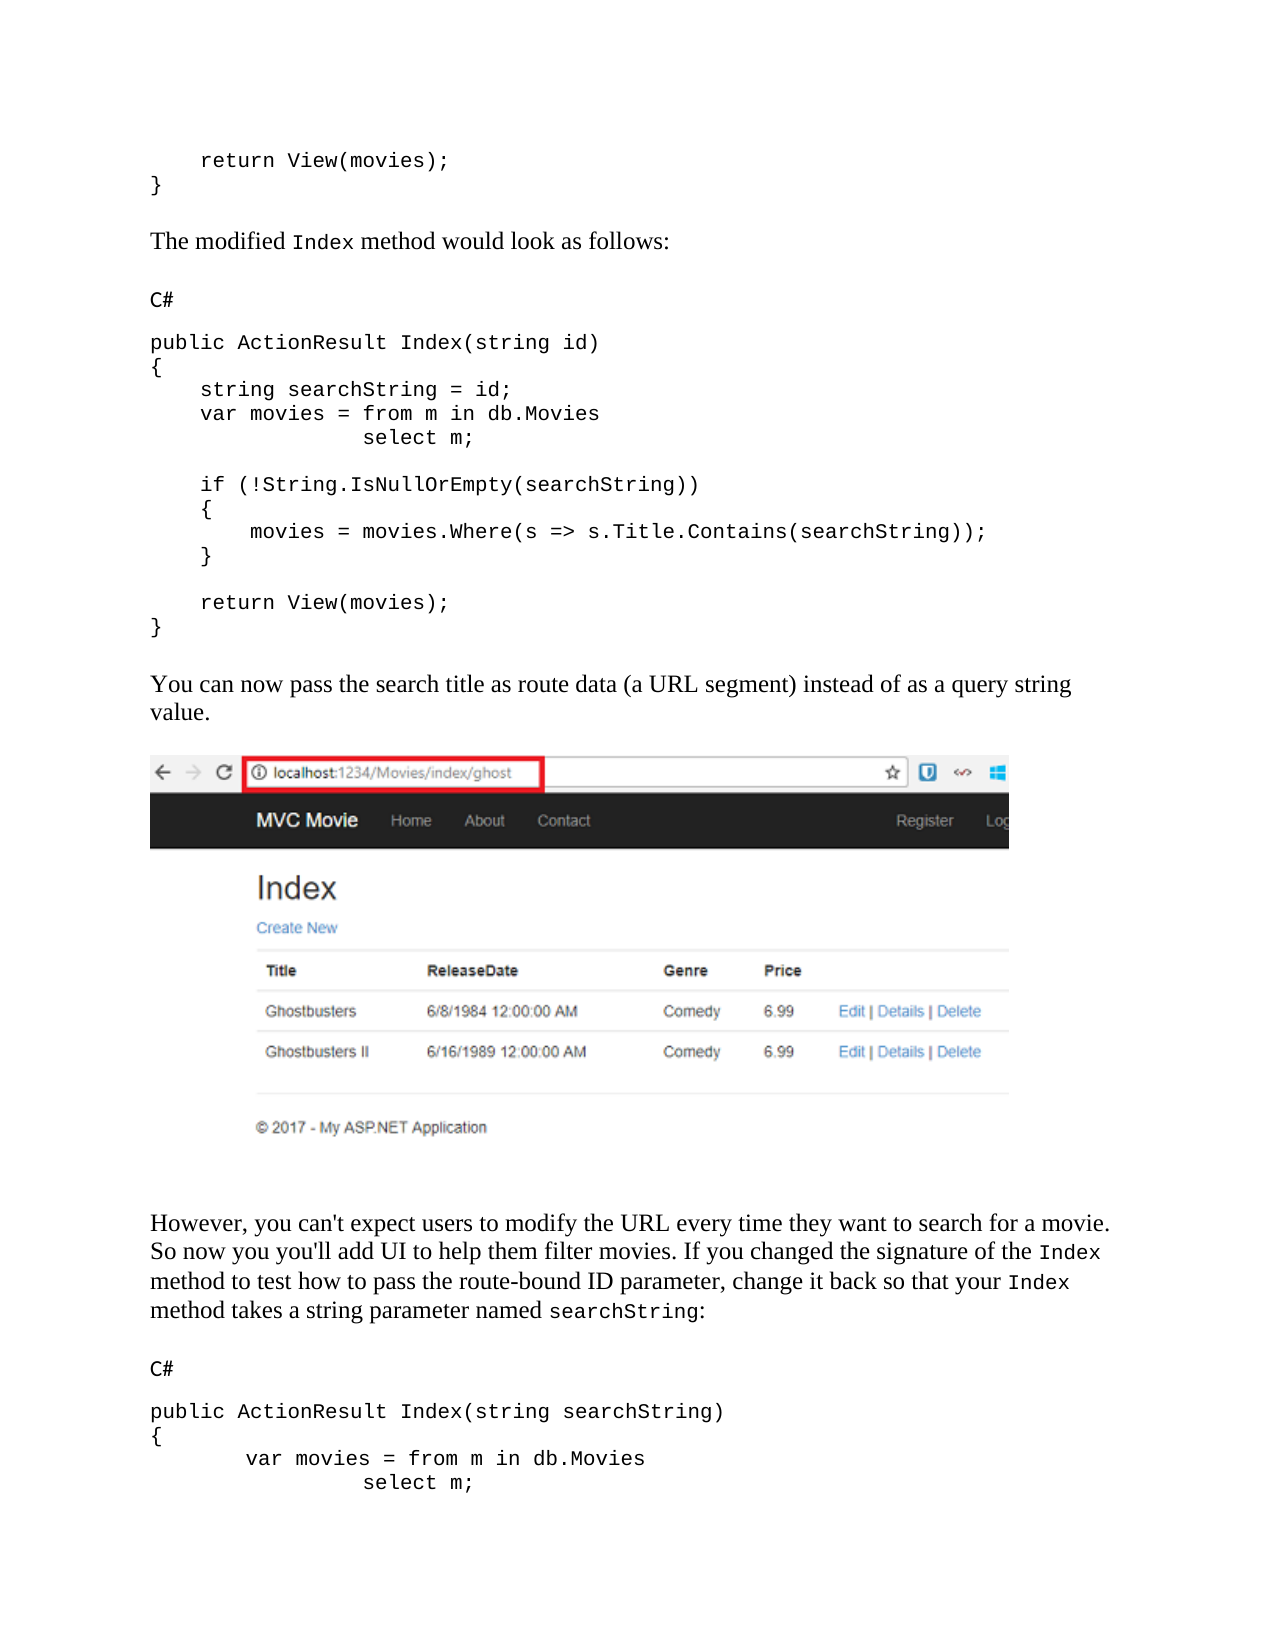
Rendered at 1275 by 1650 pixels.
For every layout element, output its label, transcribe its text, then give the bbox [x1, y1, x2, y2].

text The modified Index method would look as follows: [150, 226, 1125, 256]
text string searchString = id; [150, 379, 1125, 403]
text { [150, 498, 1125, 521]
text C# [150, 1354, 1125, 1382]
text } [150, 174, 1125, 197]
text { [150, 356, 1125, 379]
text You can now pass the search title as route data (a URL segment) instead of as a query string value. [150, 669, 1125, 726]
text var movies = from m in db.Movies [150, 1448, 1125, 1472]
picture [150, 755, 1009, 1179]
text return View(movies); [150, 592, 1125, 616]
text if (!String.IsNullOrEmpty(searchString)) [150, 474, 1125, 498]
text movies = movies.Where(s => s.Title.Contains(searchString)); [150, 521, 1125, 545]
text select m; [150, 427, 1125, 450]
text select m; [150, 1472, 1125, 1496]
text } [150, 545, 1125, 568]
text C# [150, 285, 1125, 313]
text var movies = from m in db.Movies [150, 403, 1125, 427]
text public ActionResult Index(string id) [150, 332, 1125, 356]
text However, you can't expect users to modify the URL every time they want to search for a movie. So now you you'll add UI to help them filter movies. If you changed the signature of the Index method to test how to pass the route-bound ID parameter, change it back so that your Index method takes a string parameter named searchString: [150, 1208, 1125, 1325]
text { [150, 1425, 1125, 1448]
text public ActionResult Index(string searchString) [150, 1401, 1125, 1425]
text } [150, 616, 1125, 639]
text return View(movies); [150, 150, 1125, 174]
